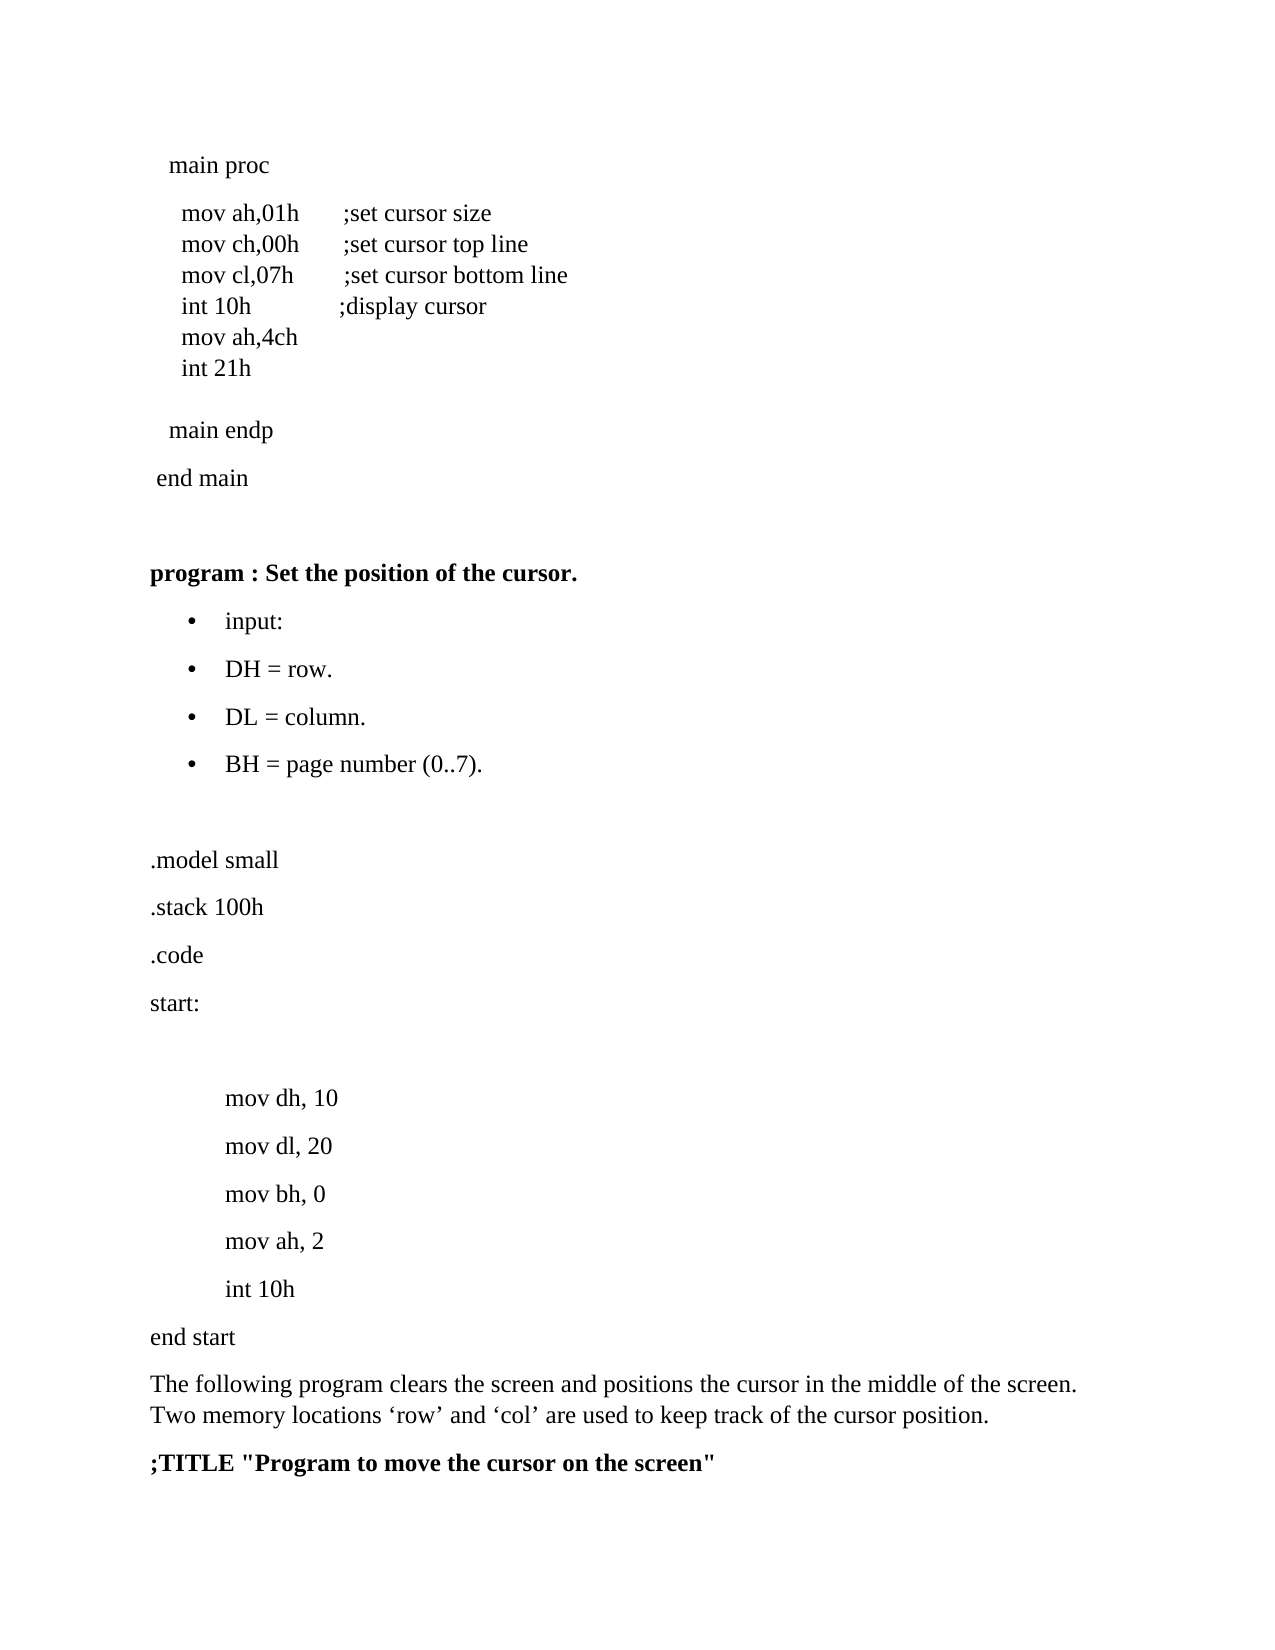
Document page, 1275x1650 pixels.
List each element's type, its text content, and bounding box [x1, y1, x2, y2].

text main endp [150, 415, 1125, 444]
list DH = row. [187, 654, 1125, 682]
list DL = column. [187, 701, 1125, 730]
text ;TITLE "Program to move the cursor on the screen" [150, 1448, 1125, 1477]
list BH = page number (0..7). [187, 749, 1125, 778]
text mov cl,07h ;set cursor bottom line [150, 260, 1125, 288]
text mov ah,01h ;set cursor size [150, 198, 1125, 226]
text end start [150, 1322, 1125, 1351]
text mov bh, 0 [150, 1179, 1125, 1207]
text mov dh, 10 [150, 1083, 1125, 1112]
text program : Set the position of the cursor. [150, 558, 1125, 587]
text int 10h [150, 1274, 1125, 1303]
text mov ch,00h ;set cursor top line [150, 229, 1125, 257]
text int 21h [150, 353, 1125, 382]
text end main [150, 463, 1125, 491]
list input: [187, 606, 1125, 635]
text .code [150, 940, 1125, 969]
text start: [150, 988, 1125, 1017]
text The following program clears the screen and positions the cursor in the middle of the screen. Two memory locations ‘row’ and ‘col’ are used to keep track of the cursor position. [150, 1369, 1125, 1429]
text mov ah, 2 [150, 1226, 1125, 1255]
text mov dl, 20 [150, 1131, 1125, 1160]
text int 10h ;display cursor [150, 291, 1125, 319]
text mov ah,4ch [150, 322, 1125, 351]
text .model small [150, 845, 1125, 873]
text main proc [150, 150, 1125, 179]
text .stack 100h [150, 892, 1125, 921]
